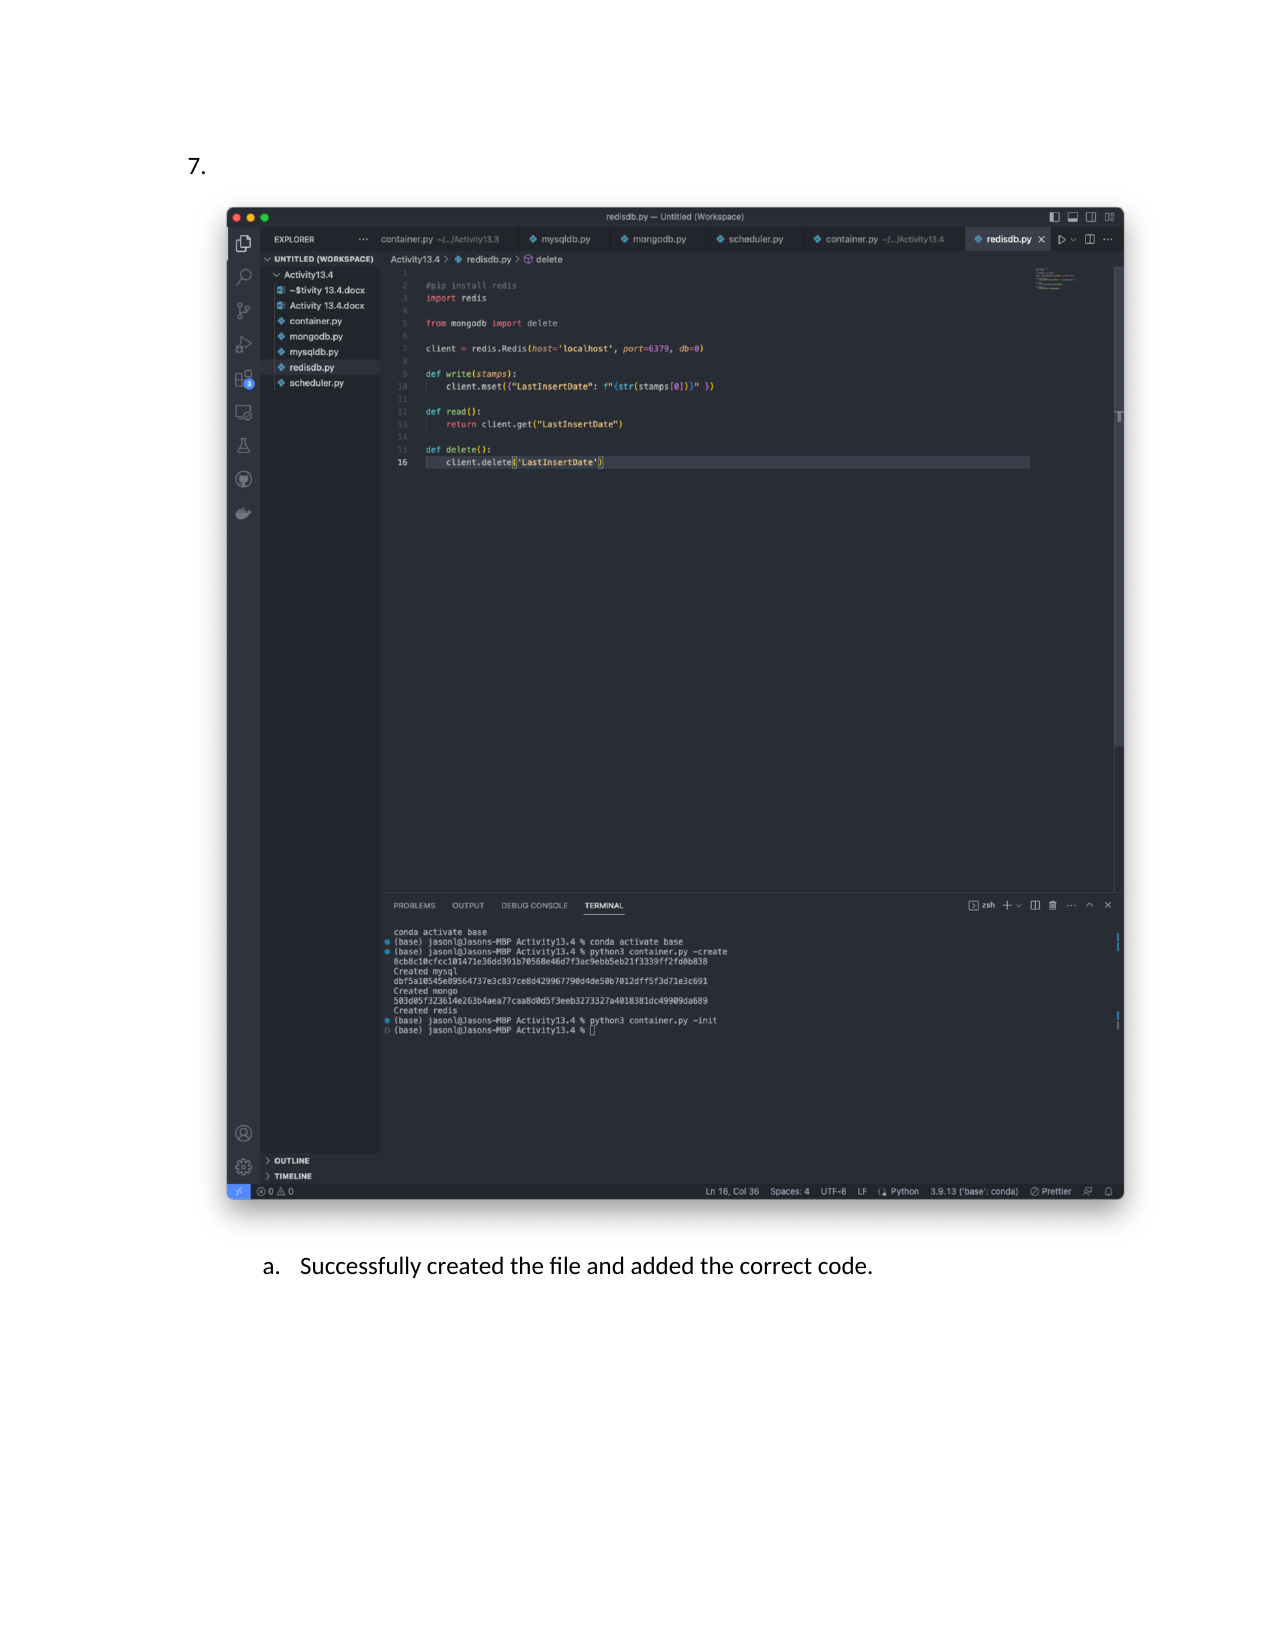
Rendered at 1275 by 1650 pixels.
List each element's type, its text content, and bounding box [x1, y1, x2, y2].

picture [187, 180, 1163, 1251]
list Successfully created the file and added the correct code. [262, 1251, 1125, 1281]
